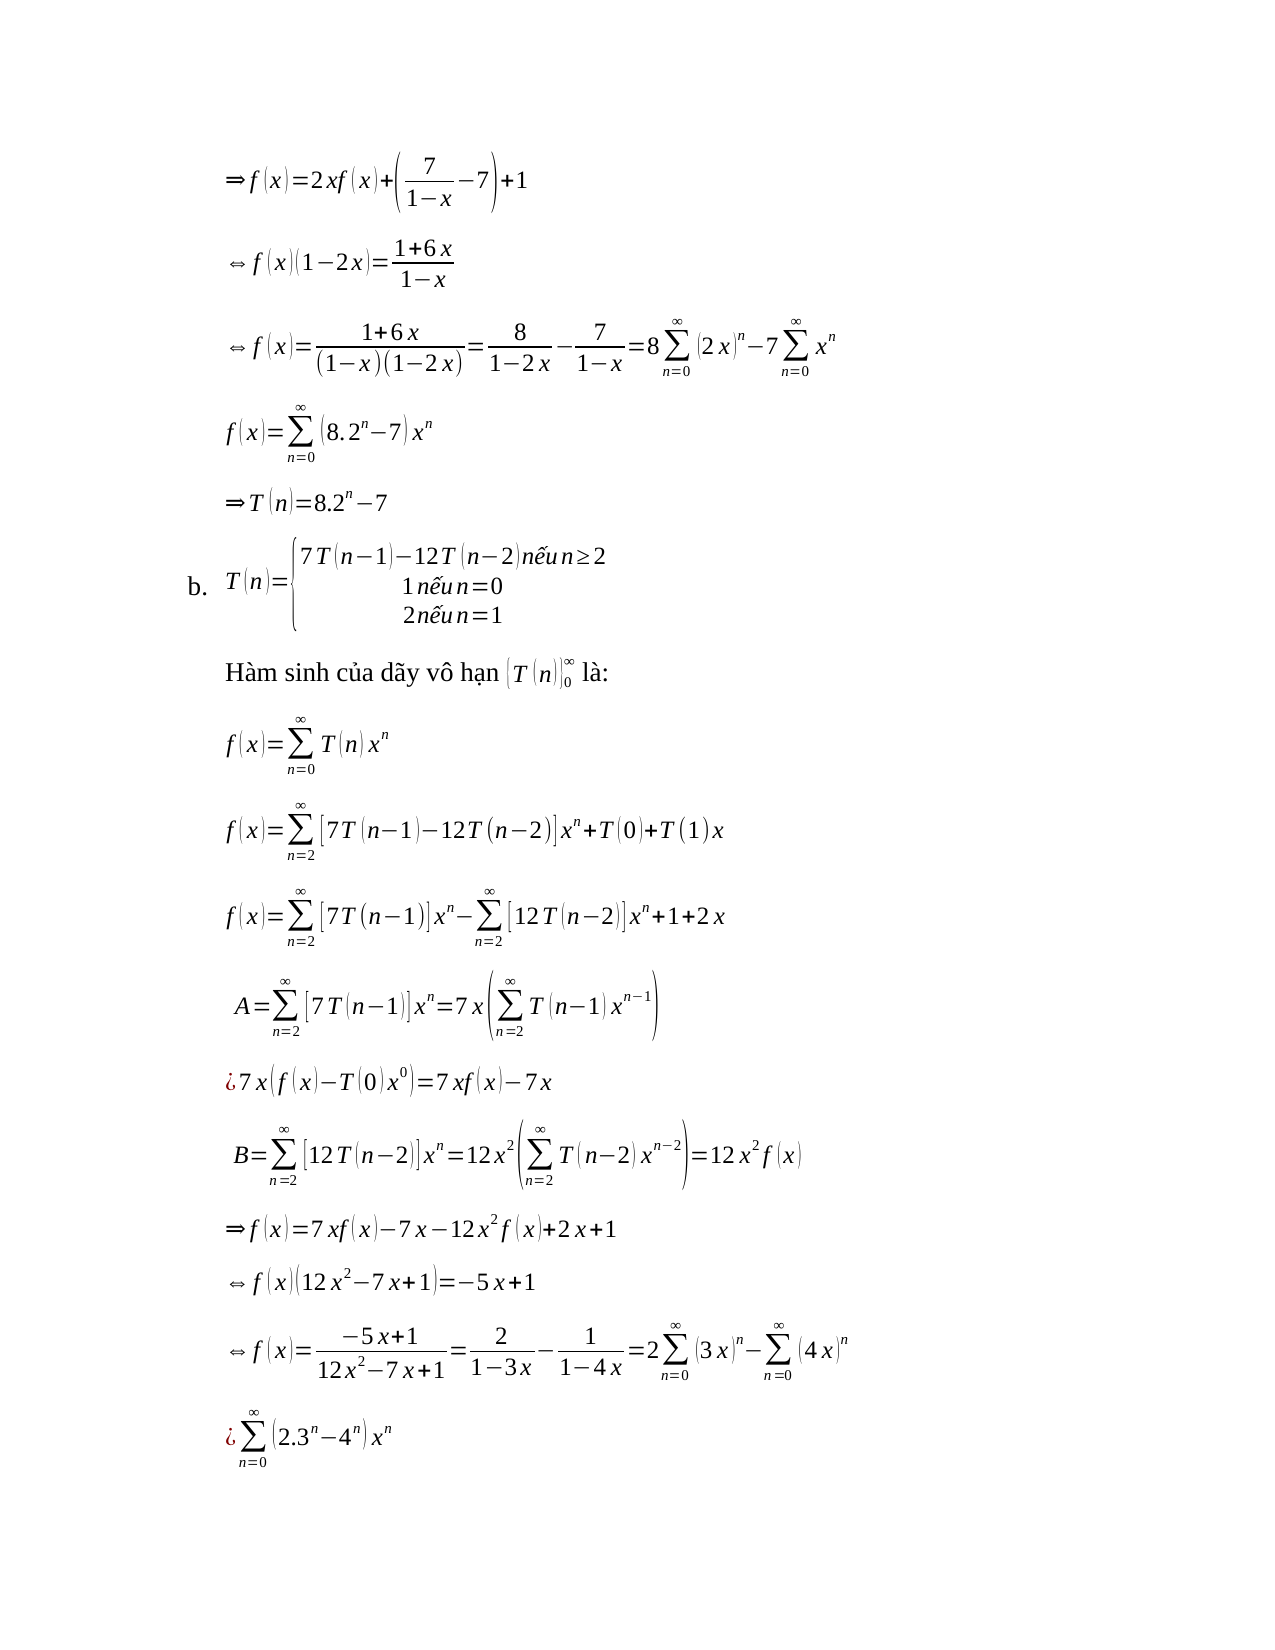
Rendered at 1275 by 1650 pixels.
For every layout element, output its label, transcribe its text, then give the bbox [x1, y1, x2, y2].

text Hàm sinh của dãy vô hạn là: [225, 653, 1125, 691]
